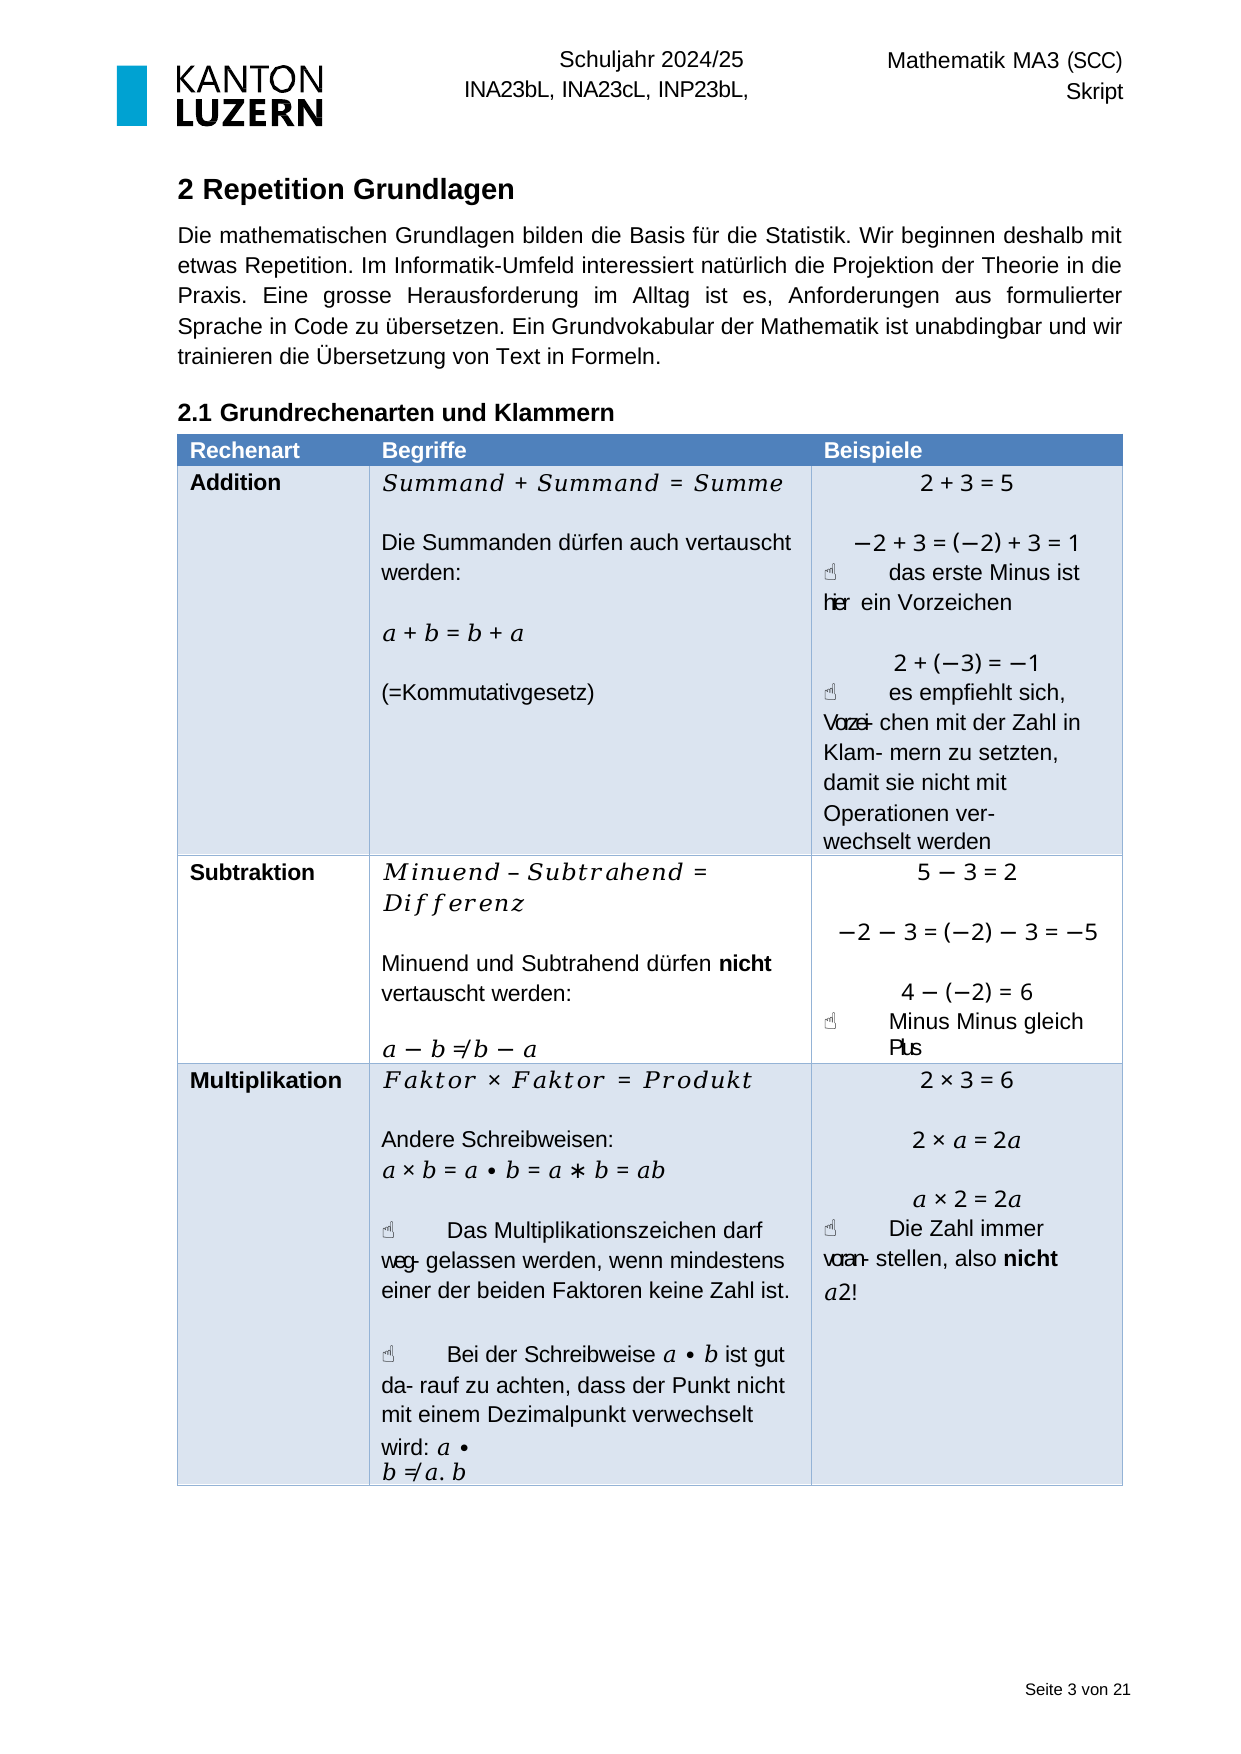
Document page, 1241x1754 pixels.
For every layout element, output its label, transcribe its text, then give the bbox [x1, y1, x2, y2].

table_header Beispiele [811, 434, 1122, 466]
table_cell 5 − 3 = 2 −2 − 3 = (−2) − 3 = −5 4 − (−2) = 6 Minus Minus gleich Plus [812, 856, 1122, 1063]
subtitle Repetition Grundlagen [177, 172, 1134, 205]
subtitle Grundrechenarten und Klammern [177, 398, 1134, 427]
table_cell Addition [178, 466, 369, 854]
table_cell 𝑆𝑢𝑚𝑚𝑎𝑛𝑑 + 𝑆𝑢𝑚𝑚𝑎𝑛𝑑 = 𝑆𝑢𝑚𝑚𝑒 Die Summanden dürfen auch vertauscht werden: 𝑎 + 𝑏 = 𝑏 + 𝑎 (=Kommutativgesetz) [370, 466, 811, 854]
text Die mathematischen Grundlagen bilden die Basis für die Statistik. Wir beginnen deshalb mit etwas Repetition. Im Informatik-Umfeld interessiert natürlich die Projektion der Theorie in die Praxis. Eine grosse Herausforderung im Alltag ist es, Anforderungen aus formulierter Sprache in Code zu übersetzen. Ein Grundvokabular der Mathematik ist unabdingbar und wir trainieren die Übersetzung von Text in Formeln. [177, 222, 1123, 369]
table_cell 𝑀𝑖𝑛𝑢𝑒𝑛𝑑 – 𝑆𝑢𝑏𝑡𝑟𝑎ℎ𝑒𝑛𝑑 = 𝐷𝑖𝑓𝑓𝑒𝑟𝑒𝑛𝑧 Minuend und Subtrahend dürfen nicht vertauscht werden: 𝑎 − 𝑏 ≠ 𝑏 − 𝑎 [370, 856, 811, 1063]
table_cell Subtraktion [178, 856, 369, 1063]
table_cell 2 × 3 = 6 2 × 𝑎 = 2𝑎 𝑎 × 2 = 2𝑎 Die Zahl immer voran- stellen, also nicht 𝑎2! [812, 1064, 1122, 1484]
table_header Rechenart [178, 434, 369, 466]
table_header Begriffe [369, 434, 811, 466]
table_cell Multiplikation [178, 1064, 369, 1484]
table_cell 𝐹𝑎𝑘𝑡𝑜𝑟 × 𝐹𝑎𝑘𝑡𝑜𝑟 = 𝑃𝑟𝑜𝑑𝑢𝑘𝑡 Andere Schreibweisen: 𝑎 × 𝑏 = 𝑎 ∙ 𝑏 = 𝑎 ∗ 𝑏 = 𝑎𝑏 Das Multiplikationszeichen darf weg- gelassen werden, wenn mindestens einer der beiden Faktoren keine Zahl ist. Bei der Schreibweise 𝑎 ∙ 𝑏 ist gut da- rauf zu achten, dass der Punkt nicht mit einem Dezimalpunkt verwechselt wird: 𝑎 ∙ 𝑏 ≠ 𝑎. 𝑏 [370, 1064, 811, 1484]
table_cell 2 + 3 = 5 −2 + 3 = (−2) + 3 = 1 das erste Minus ist hier ein Vorzeichen 2 + (−3) = −1 es empfiehlt sich, Vorzei- chen mit der Zahl in Klam- mern zu setzten, damit sie nicht mit Operationen ver- wechselt werden [812, 466, 1122, 854]
